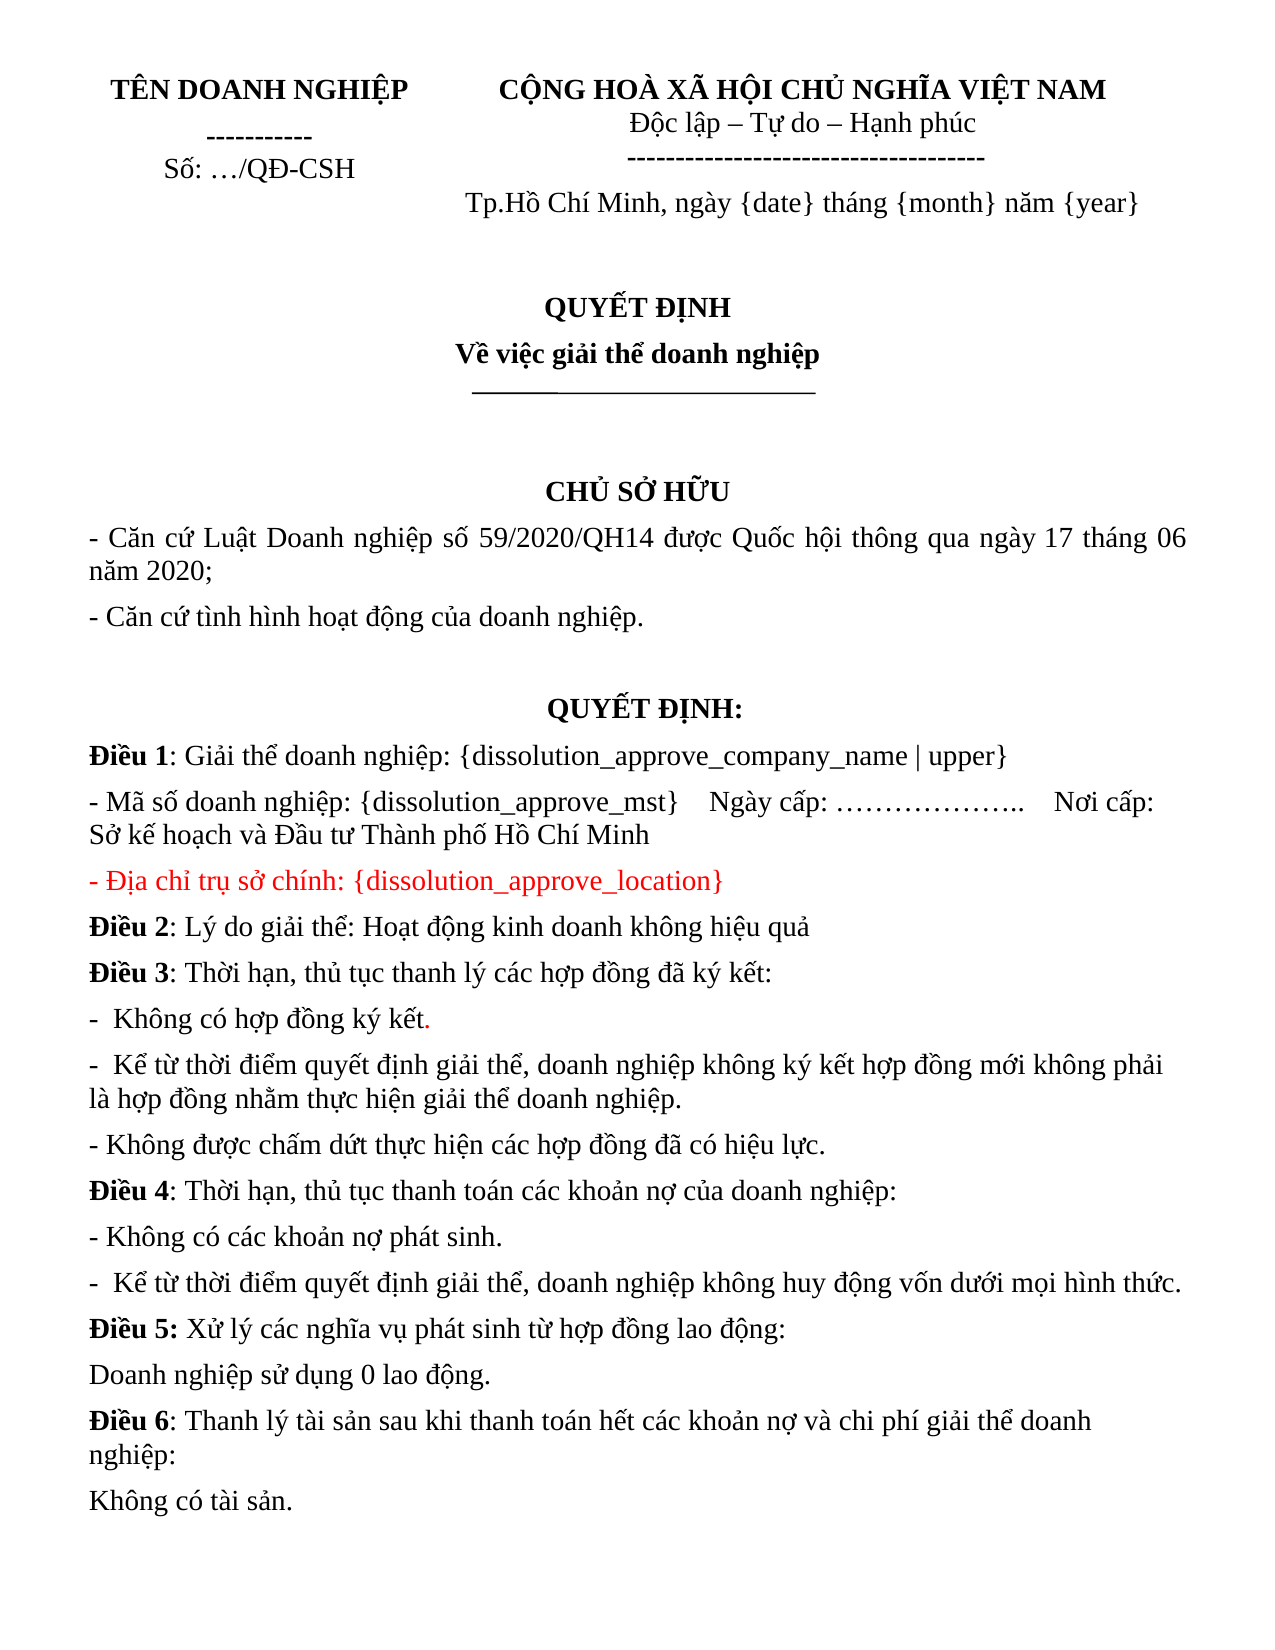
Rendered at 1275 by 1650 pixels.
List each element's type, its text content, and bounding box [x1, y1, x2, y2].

table_header CỘNG HOÀ XÃ HỘI CHỦ NGHĨA VIỆT NAM Độc lập – Tự do – Hạnh phúc ------------------------------------- Tp.Hồ Chí Minh, ngày {date} tháng {month} năm {year} [424, 60, 1181, 231]
text Điều 3: Thời hạn, thủ tục thanh lý các hợp đồng đã ký kết: [89, 955, 1186, 989]
text - Kể từ thời điểm quyết định giải thể, doanh nghiệp không ký kết hợp đồng mới không phải là hợp đồng nhằm thực hiện giải thể doanh nghiệp. [89, 1047, 1186, 1114]
text Không có tài sản. [89, 1483, 1186, 1516]
text - Căn cứ Luật Doanh nghiệp số 59/2020/QH14 được Quốc hội thông qua ngày 17 tháng 06 năm 2020; [89, 520, 1186, 587]
text QUYẾT ĐỊNH: [104, 692, 1186, 725]
text Điều 5: Xử lý các nghĩa vụ phát sinh từ hợp đồng lao động: [89, 1311, 1186, 1345]
text QUYẾT ĐỊNH [89, 290, 1186, 323]
text - Không được chấm dứt thực hiện các hợp đồng đã có hiệu lực. [89, 1127, 1186, 1161]
text Điều 1: Giải thể doanh nghiệp: {dissolution_approve_company_name | upper} [89, 738, 1186, 771]
text - Không có các khoản nợ phát sinh. [89, 1219, 1186, 1253]
text Doanh nghiệp sử dụng 0 lao động. [89, 1357, 1186, 1391]
text - Kể từ thời điểm quyết định giải thể, doanh nghiệp không huy động vốn dưới mọi hình thức. [89, 1265, 1186, 1299]
text Điều 2: Lý do giải thể: Hoạt động kinh doanh không hiệu quả [89, 909, 1186, 943]
text - Căn cứ tình hình hoạt động của doanh nghiệp. [89, 599, 1186, 633]
table_header TÊN DOANH NGHIỆP ----------- Số: …/QĐ-CSH [94, 60, 424, 231]
text CHỦ SỞ HỮU [89, 474, 1186, 507]
text Điều 4: Thời hạn, thủ tục thanh toán các khoản nợ của doanh nghiệp: [89, 1173, 1186, 1207]
text Điều 6: Thanh lý tài sản sau khi thanh toán hết các khoản nợ và chi phí giải thể doanh nghiệp: [89, 1403, 1186, 1470]
text Về việc giải thể doanh nghiệp [89, 336, 1186, 369]
text - Mã số doanh nghiệp: {dissolution_approve_mst} Ngày cấp: ……………….. Nơi cấp: Sở kế hoạch và Đầu tư Thành phố Hồ Chí Minh [89, 784, 1186, 851]
text - Không có hợp đồng ký kết. [89, 1001, 1186, 1035]
text - Địa chỉ trụ sở chính: {dissolution_approve_location} [89, 863, 1186, 897]
